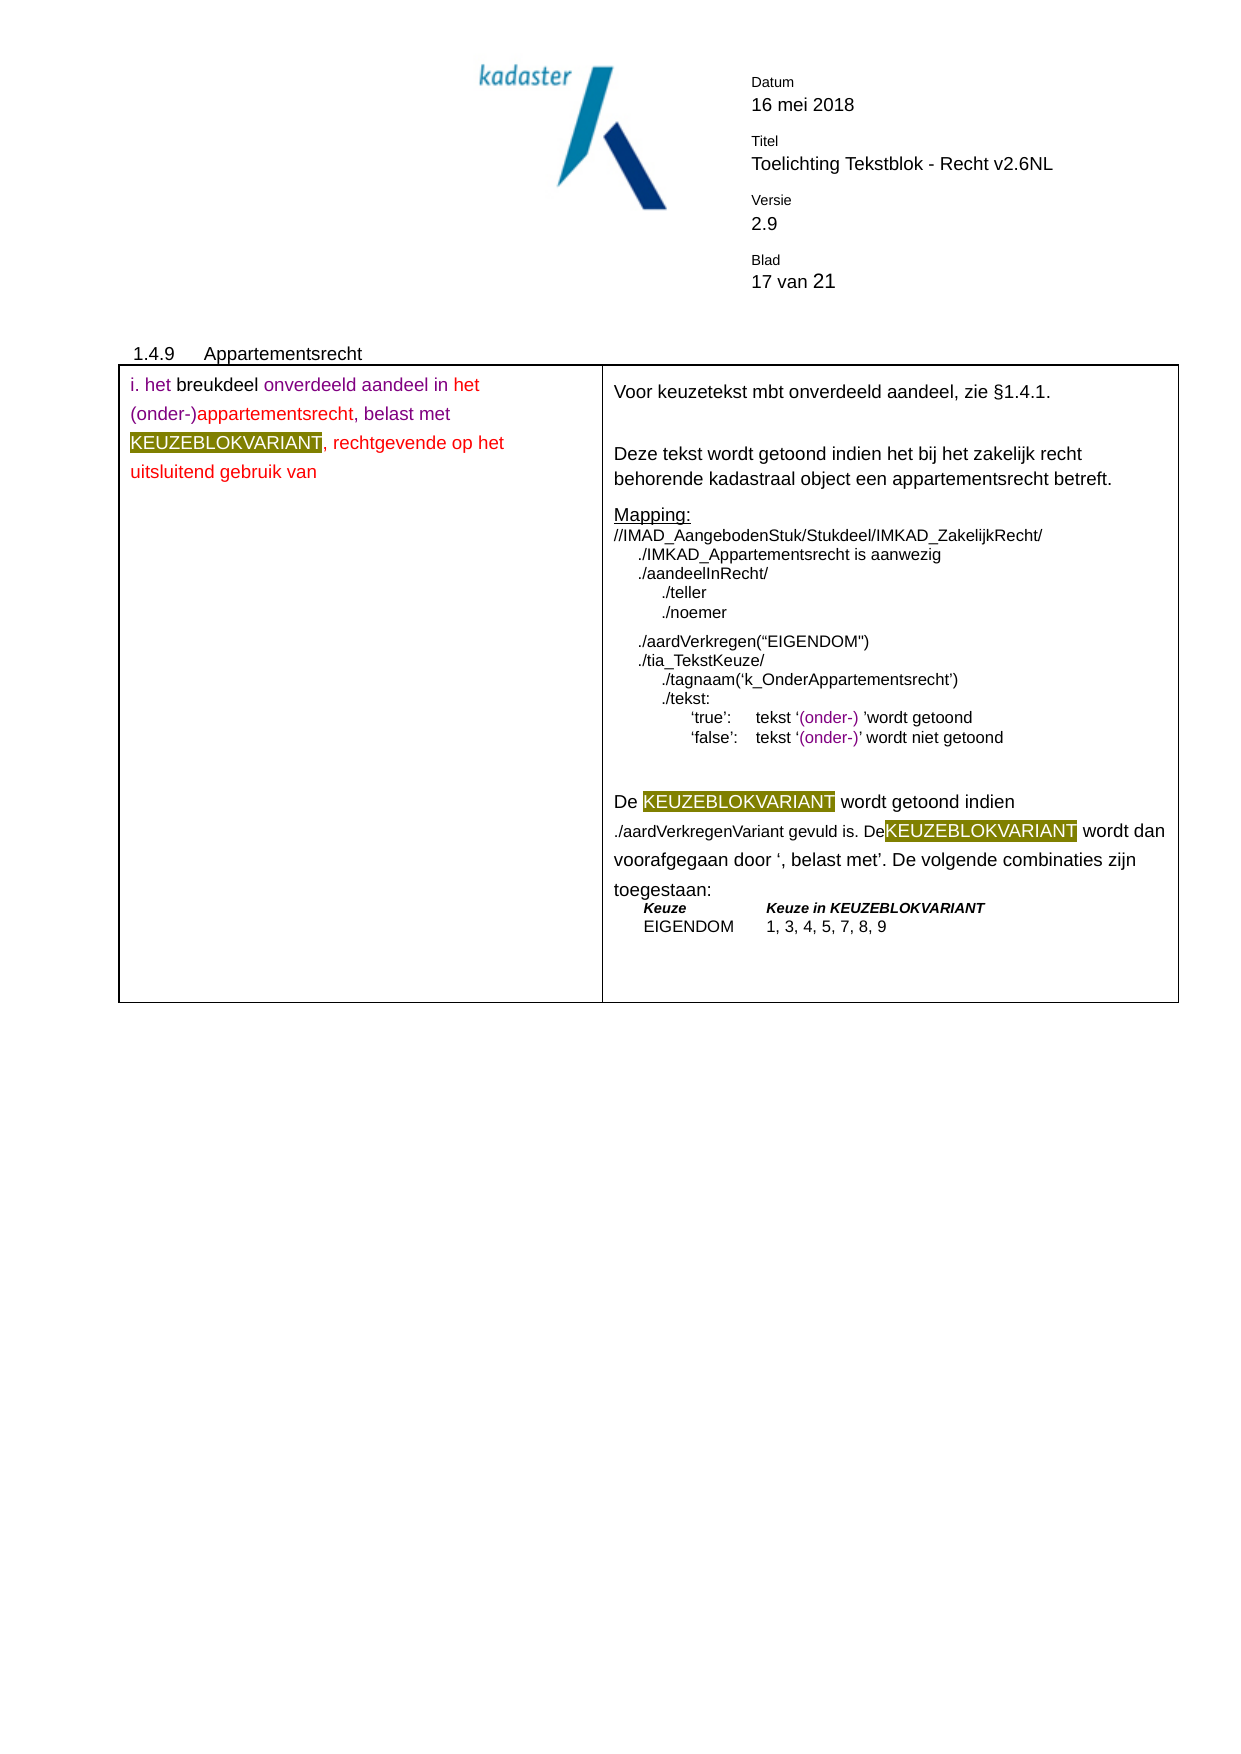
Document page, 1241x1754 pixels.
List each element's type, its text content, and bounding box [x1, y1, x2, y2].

table_header Voor keuzetekst mbt onverdeeld aandeel, zie §1.4.1. Deze tekst wordt getoond indien het bij het zakelijk recht behorende kadastraal object een appartementsrecht betreft. Mapping: //IMAD_AangebodenStuk/Stukdeel/IMKAD_ZakelijkRecht/ ./IMKAD_Appartementsrecht is aanwezig ./aandeelInRecht/ ./teller ./noemer ./aardVerkregen(“EIGENDOM") ./tia_TekstKeuze/ ./tagnaam(‘k_OnderAppartementsrecht’) ./tekst: ‘true’: tekst ‘(onder-) ’wordt getoond ‘false’: tekst ‘(onder-)’ wordt niet getoond De KEUZEBLOKVARIANT wordt getoond indien ./aardVerkregenVariant gevuld is. DeKEUZEBLOKVARIANT wordt dan voorafgegaan door ‘, belast met’. De volgende combinaties zijn toegestaan: Keuze Keuze in KEUZEBLOKVARIANT EIGENDOM 1, 3, 4, 5, 7, 8, 9 [603, 366, 1178, 1002]
table_header i. het breukdeel onverdeeld aandeel in het (onder-)appartementsrecht, belast met KEUZEBLOKVARIANT, rechtgevende op het uitsluitend gebruik van [120, 366, 602, 1002]
picture [462, 42, 682, 226]
subtitle Appartementsrecht [133, 335, 1104, 364]
